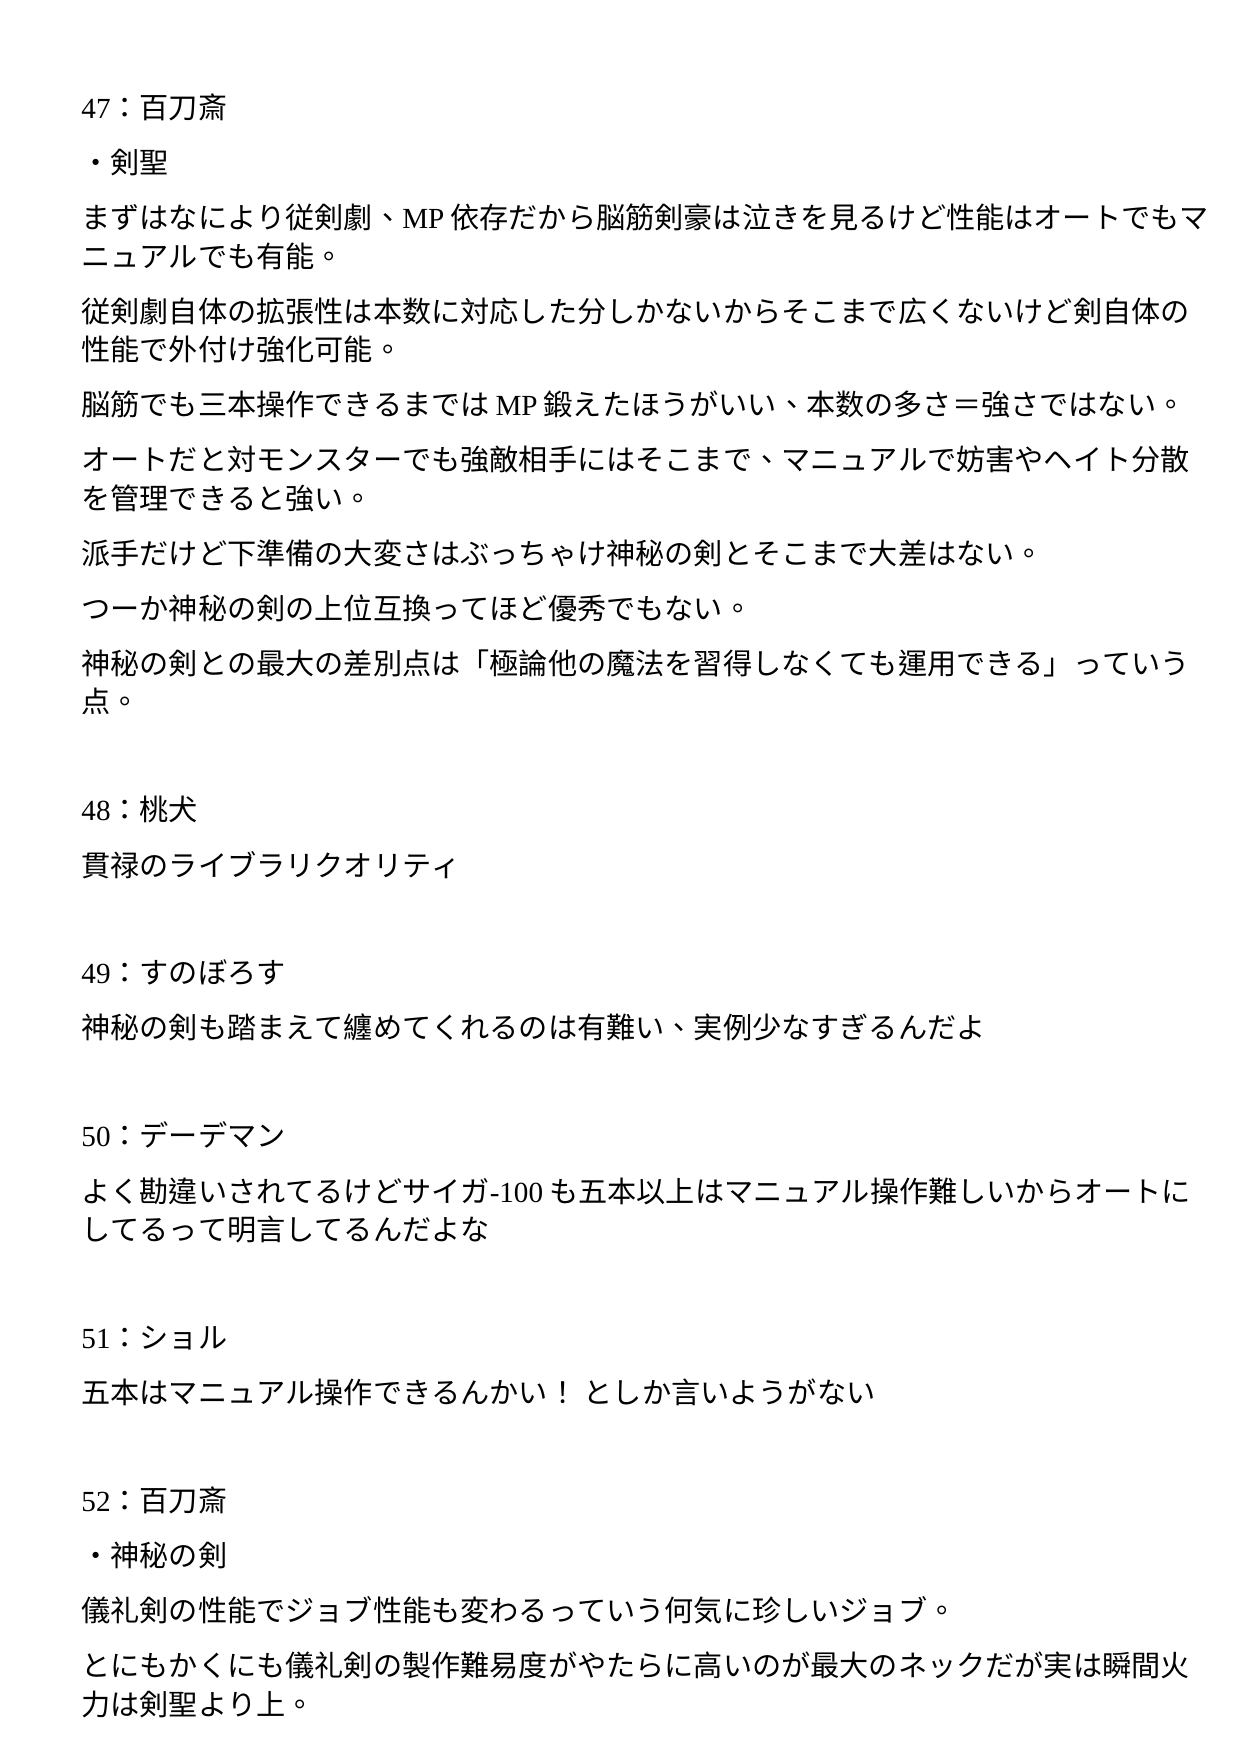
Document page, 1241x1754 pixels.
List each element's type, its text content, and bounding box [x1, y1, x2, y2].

text 51：ショル [81, 1320, 1215, 1356]
text ・剣聖 [81, 145, 1215, 181]
text オートだと対モンスターでも強敵相手にはそこまで、マニュアルで妨害やヘイト分散を管理できると強い。 [81, 442, 1215, 516]
text 脳筋でも三本操作できるまではMP鍛えたほうがいい、本数の多さ＝強さではない。 [81, 387, 1215, 423]
text つーか神秘の剣の上位互換ってほど優秀でもない。 [81, 591, 1215, 627]
text ・神秘の剣 [81, 1538, 1215, 1574]
text とにもかくにも儀礼剣の製作難易度がやたらに高いのが最大のネックだが実は瞬間火力は剣聖より上。 [81, 1648, 1215, 1722]
text 五本はマニュアル操作できるんかい！ としか言いようがない [81, 1375, 1215, 1411]
text 48：桃犬 [81, 792, 1215, 828]
text 従剣劇自体の拡張性は本数に対応した分しかないからそこまで広くないけど剣自体の性能で外付け強化可能。 [81, 294, 1215, 368]
text 52：百刀斎 [81, 1483, 1215, 1519]
text 神秘の剣も踏まえて纏めてくれるのは有難い、実例少なすぎるんだよ [81, 1011, 1215, 1046]
text 貫禄のライブラリクオリティ [81, 848, 1215, 883]
text 神秘の剣との最大の差別点は「極論他の魔法を習得しなくても運用できる」っていう点。 [81, 646, 1215, 720]
text 49：すのぼろす [81, 956, 1215, 991]
text 儀礼剣の性能でジョブ性能も変わるっていう何気に珍しいジョブ。 [81, 1593, 1215, 1629]
text 50：デーデマン [81, 1118, 1215, 1154]
text 派手だけど下準備の大変さはぶっちゃけ神秘の剣とそこまで大差はない。 [81, 536, 1215, 572]
text まずはなにより従剣劇、MP依存だから脳筋剣豪は泣きを見るけど性能はオートでもマニュアルでも有能。 [81, 200, 1215, 274]
text よく勘違いされてるけどサイガ-100も五本以上はマニュアル操作難しいからオートにしてるって明言してるんだよな [81, 1174, 1215, 1248]
text 47：百刀斎 [81, 90, 1215, 126]
